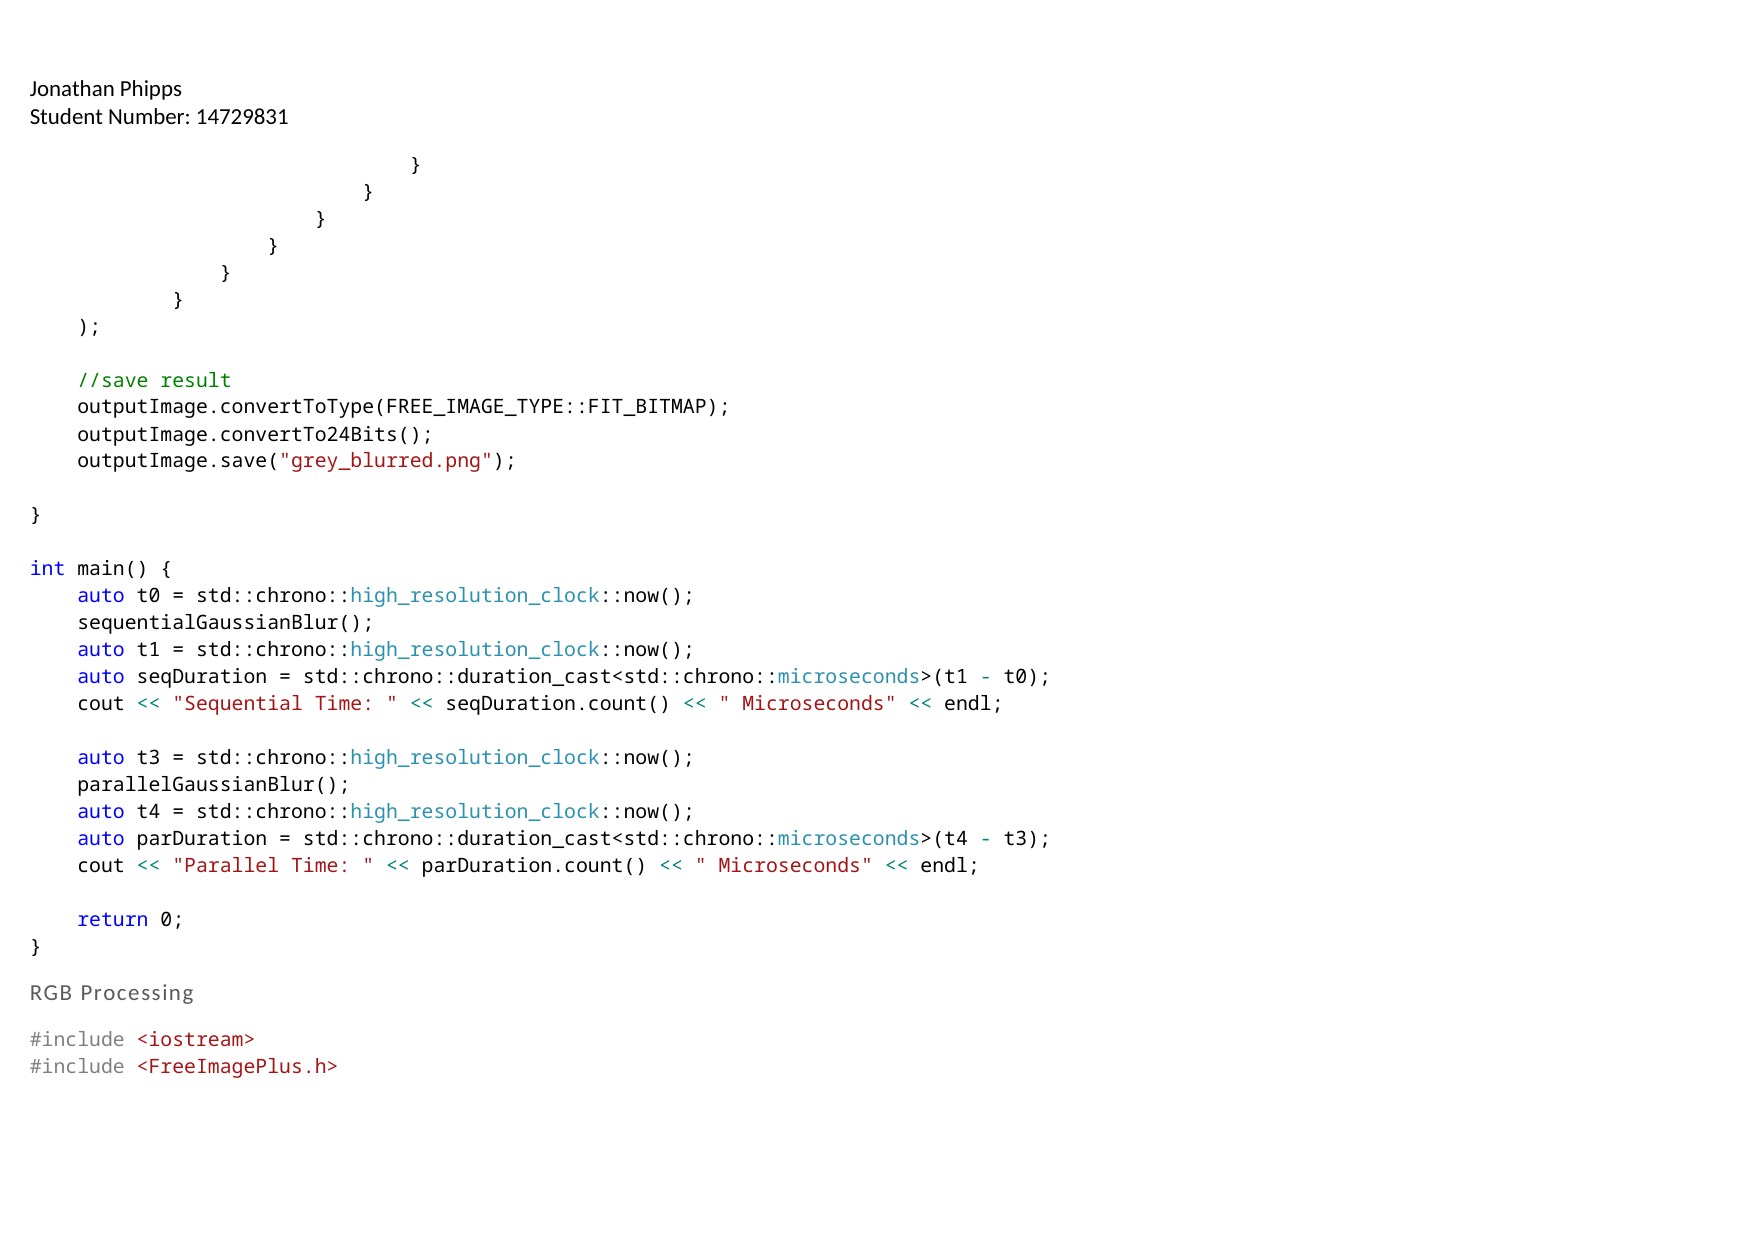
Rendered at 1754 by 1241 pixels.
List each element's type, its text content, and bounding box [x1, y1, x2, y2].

text } [29, 501, 1728, 528]
text ); [29, 312, 1728, 339]
text outputImage.convertTo24Bits(); [29, 420, 1728, 447]
text auto t1 = std::chrono::high_resolution_clock::now(); [29, 636, 1728, 663]
text auto t3 = std::chrono::high_resolution_clock::now(); [29, 743, 1728, 771]
text outputImage.save("grey_blurred.png"); [29, 447, 1728, 474]
text auto parDuration = std::chrono::duration_cast<std::chrono::microseconds>(t4 - t3); [29, 824, 1728, 851]
text #include <iostream> [29, 1025, 1728, 1052]
text return 0; [29, 905, 1728, 932]
text cout << "Parallel Time: " << parDuration.count() << " Microseconds" << endl; [29, 851, 1728, 878]
text } [29, 204, 1728, 231]
text } [29, 285, 1728, 312]
text } [29, 177, 1728, 204]
subtitle RGB Processing [29, 978, 1728, 1006]
text #include <FreeImagePlus.h> [29, 1052, 1728, 1079]
text parallelGaussianBlur(); [29, 771, 1728, 797]
text int main() { [29, 555, 1728, 582]
text //save result [29, 366, 1728, 393]
text auto seqDuration = std::chrono::duration_cast<std::chrono::microseconds>(t1 - t0); [29, 663, 1728, 689]
text } [29, 231, 1728, 258]
text } [29, 258, 1728, 285]
text outputImage.convertToType(FREE_IMAGE_TYPE::FIT_BITMAP); [29, 393, 1728, 420]
text sequentialGaussianBlur(); [29, 609, 1728, 636]
text auto t4 = std::chrono::high_resolution_clock::now(); [29, 797, 1728, 824]
text auto t0 = std::chrono::high_resolution_clock::now(); [29, 582, 1728, 609]
text } [29, 150, 1728, 177]
text } [29, 932, 1728, 959]
text cout << "Sequential Time: " << seqDuration.count() << " Microseconds" << endl; [29, 689, 1728, 717]
